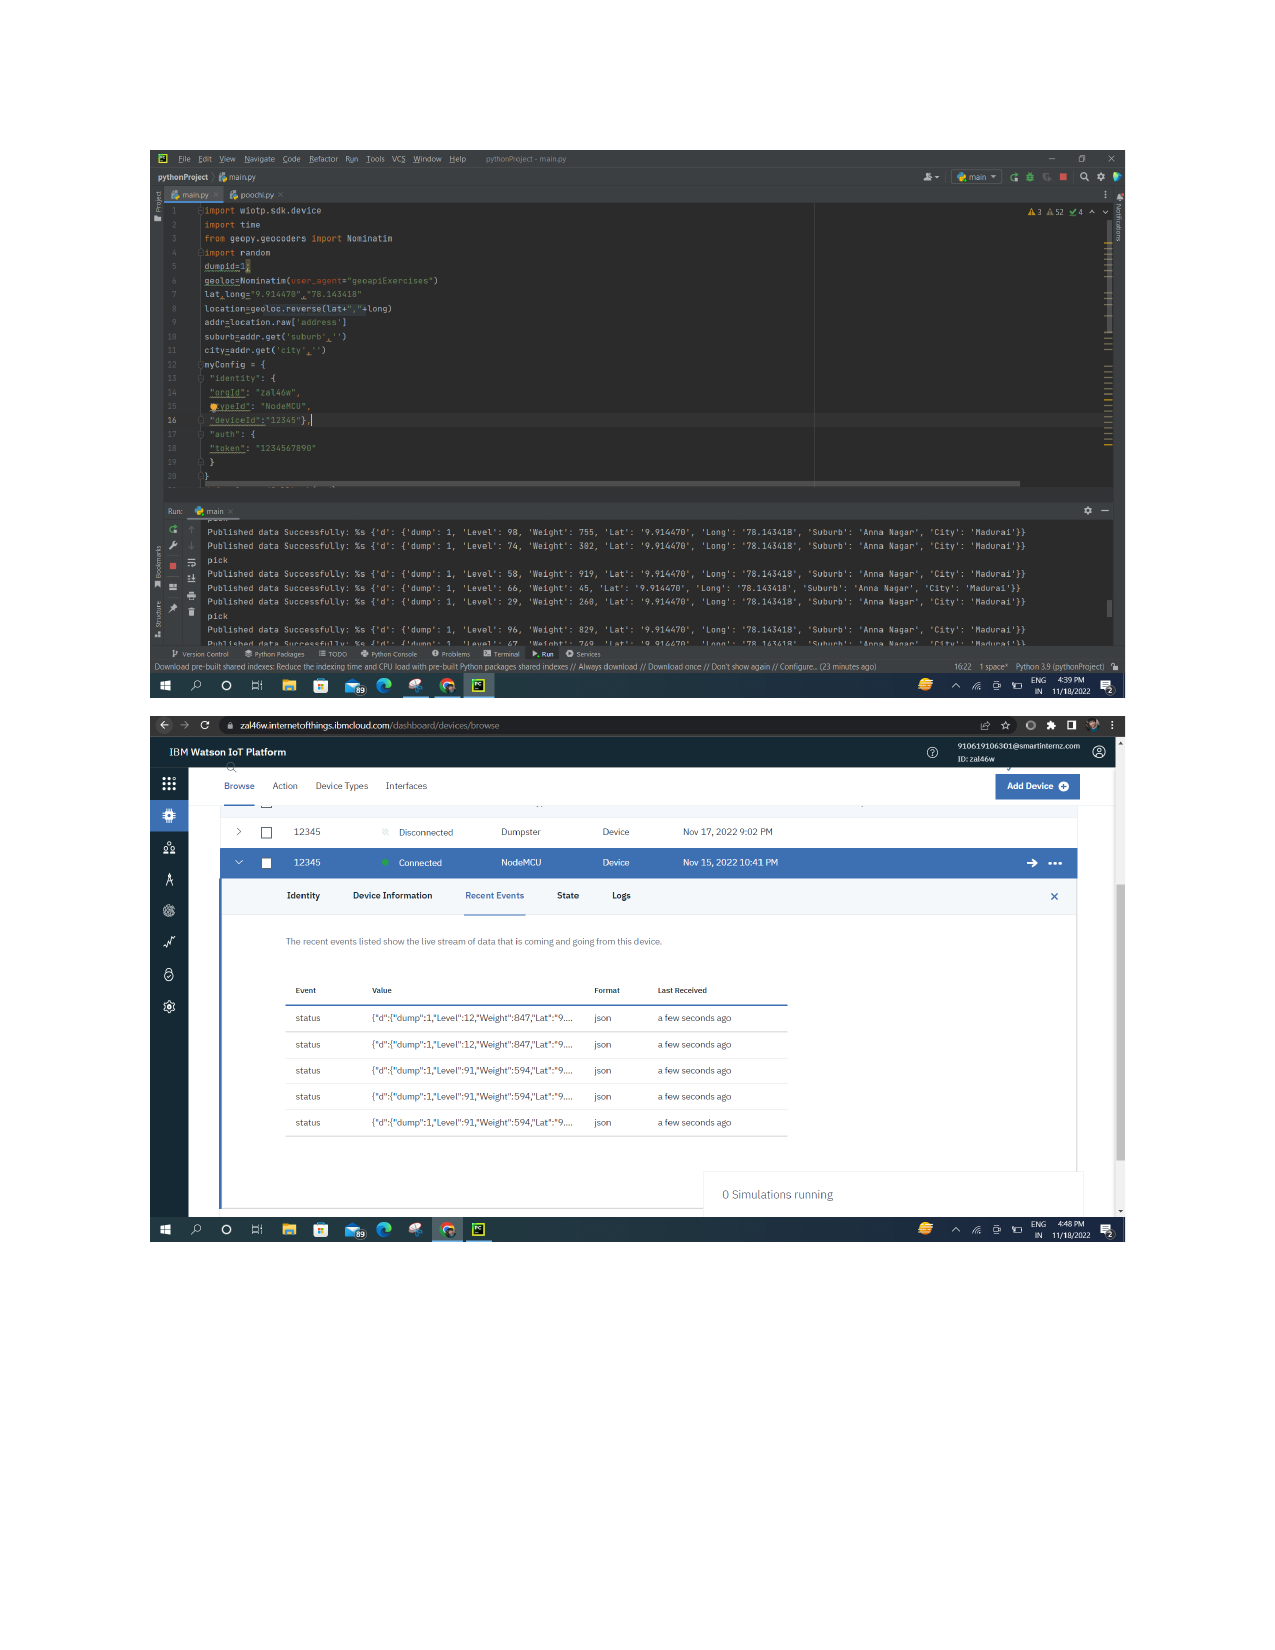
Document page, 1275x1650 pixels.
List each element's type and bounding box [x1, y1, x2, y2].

picture [150, 150, 1125, 698]
picture [150, 716, 1125, 1242]
